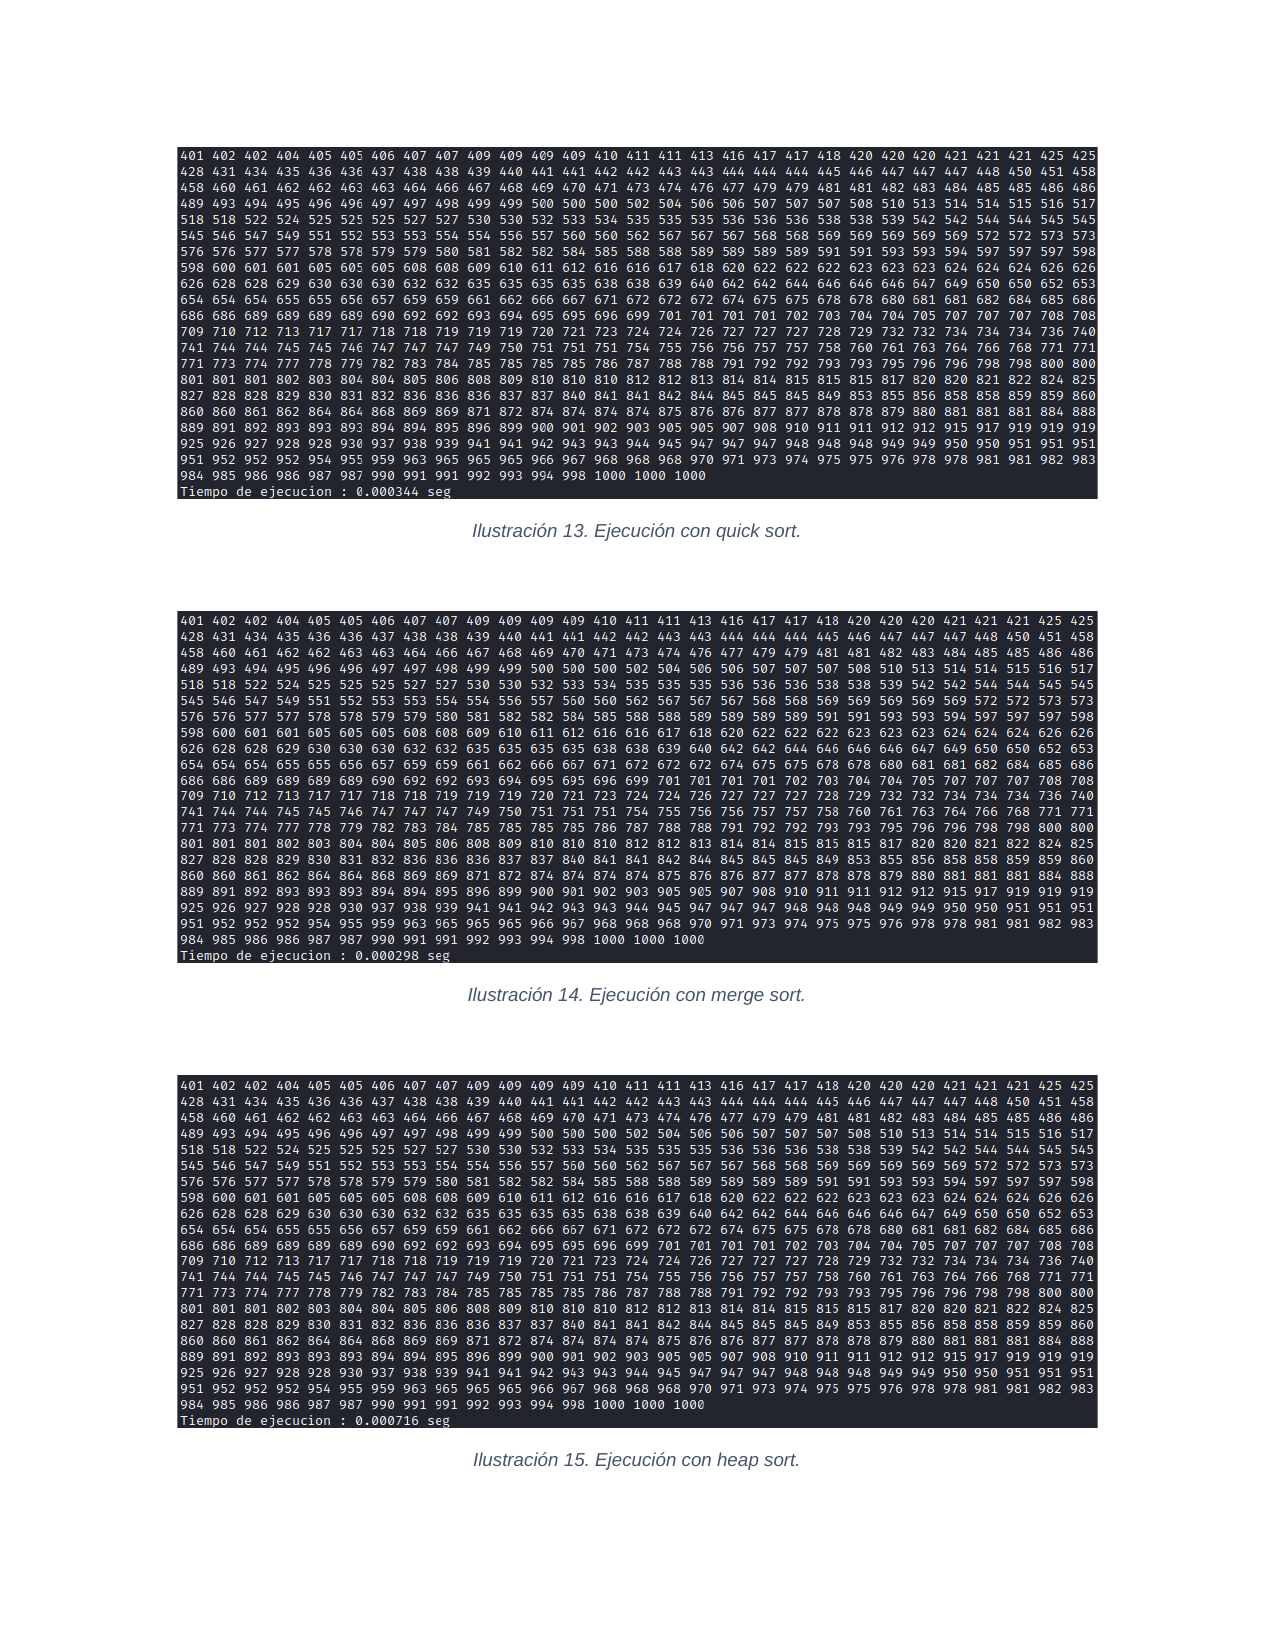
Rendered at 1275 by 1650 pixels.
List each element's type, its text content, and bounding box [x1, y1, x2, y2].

picture [177, 611, 1098, 963]
picture [177, 1075, 1098, 1428]
picture [177, 147, 1098, 499]
